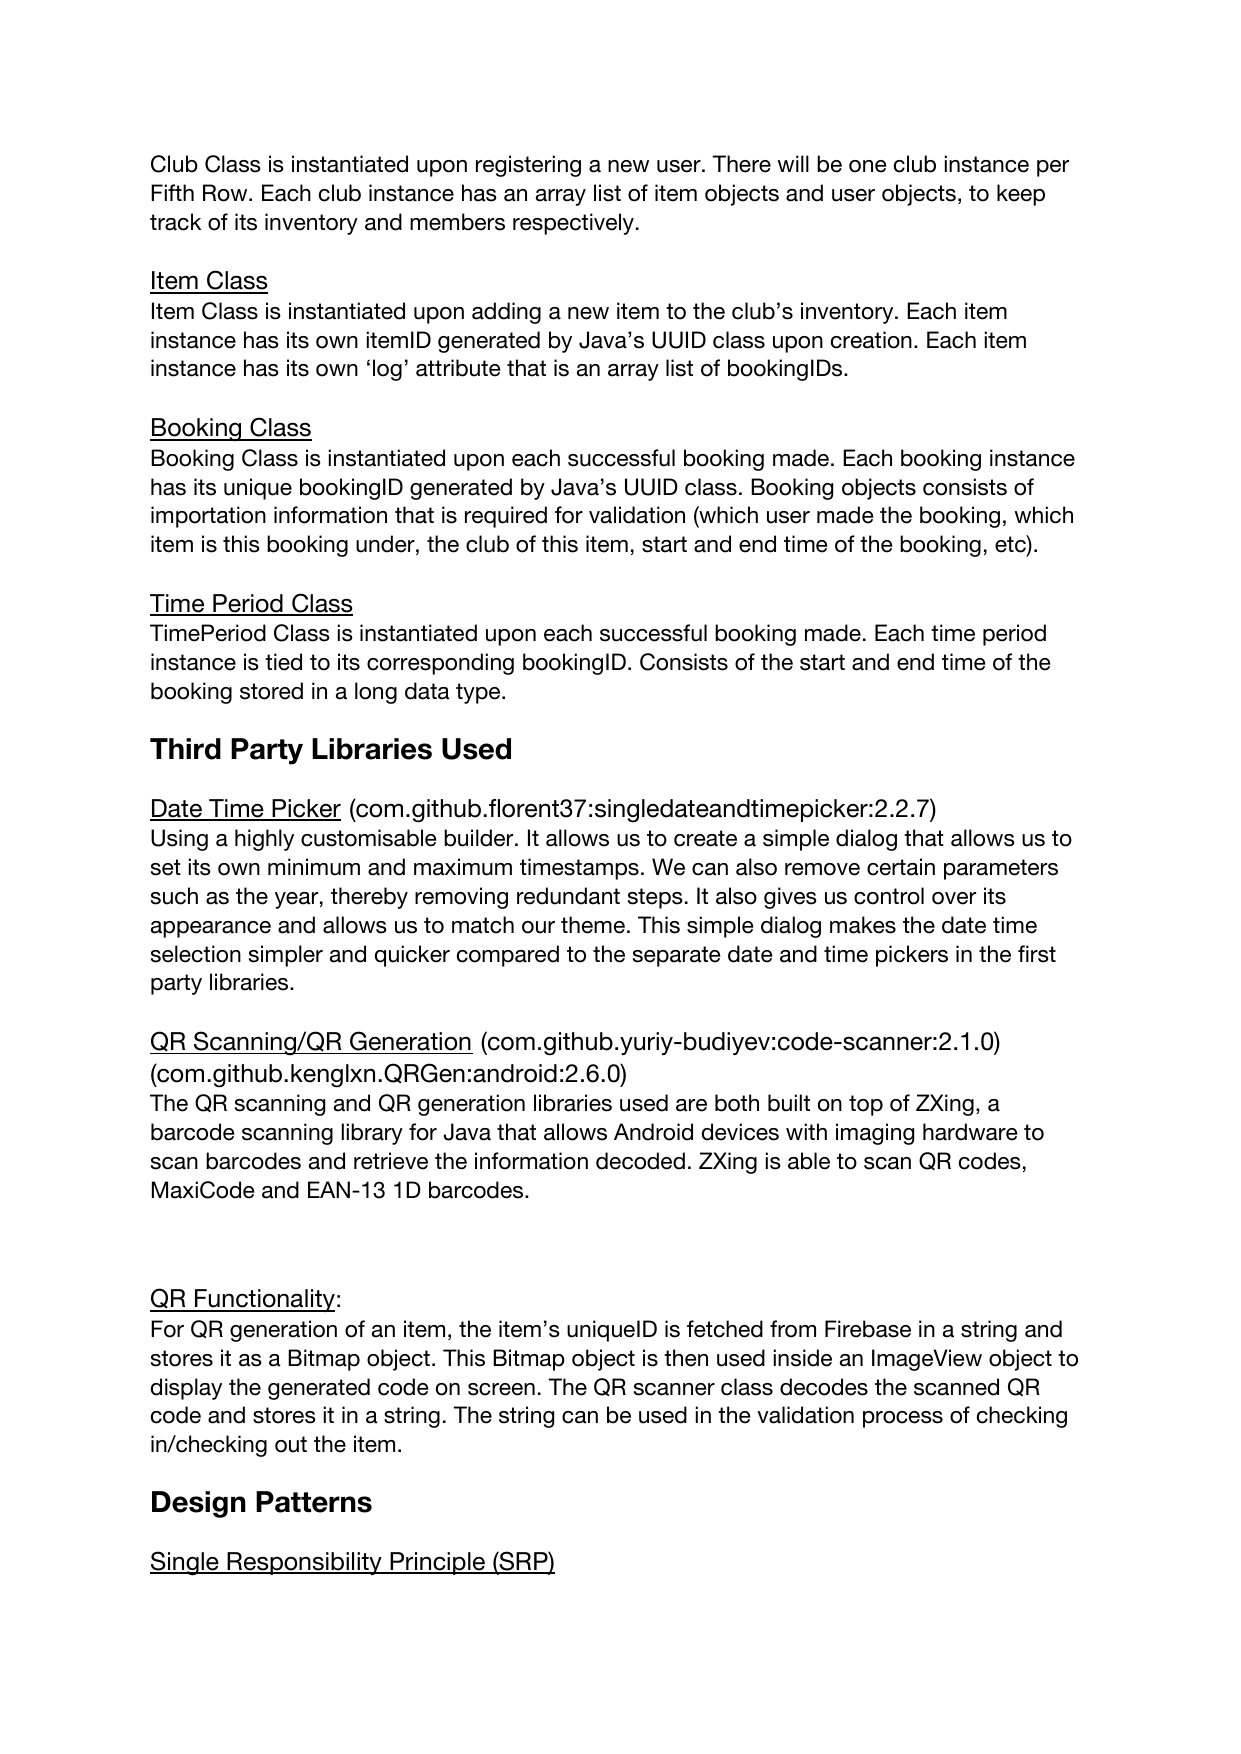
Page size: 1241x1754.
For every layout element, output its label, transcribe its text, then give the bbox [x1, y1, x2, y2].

text Time Period Class [150, 588, 1090, 619]
text TimePeriod Class is instantiated upon each successful booking made. Each time period instance is tied to its corresponding bookingID. Consists of the start and end time of the booking stored in a long data type. [150, 619, 1090, 706]
text Single Responsibility Principle (SRP) [150, 1546, 1090, 1577]
text Item Class is instantiated upon adding a new item to the club’s inventory. Each item instance has its own itemID generated by Java’s UUID class upon creation. Each item instance has its own ‘log’ attribute that is an array list of bookingIDs. [150, 297, 1090, 383]
text Design Patterns [150, 1484, 1090, 1521]
text Booking Class is instantiated upon each successful booking made. Each booking instance has its unique bookingID generated by Java’s UUID class. Booking objects consists of importation information that is required for validation (which user made the booking, which item is this booking under, the club of this item, start and end time of the booking, etc). [150, 444, 1090, 559]
text Third Party Libraries Used [150, 731, 1090, 768]
text Booking Class [150, 412, 1090, 444]
text Item Class [150, 265, 1090, 297]
text The QR scanning and QR generation libraries used are both built on top of ZXing, a barcode scanning library for Java that allows Android devices with imaging hardware to scan barcodes and retrieve the information decoded. ZXing is able to scan QR codes, MaxiCode and EAN-13 1D barcodes. [150, 1089, 1090, 1204]
text QR Scanning/QR Generation (com.github.yuriy-budiyev:code-scanner:2.1.0) (com.github.kenglxn.QRGen:android:2.6.0) [150, 1026, 1090, 1089]
text QR Functionality: For QR generation of an item, the item’s uniqueID is fetched from Firebase in a string and stores it as a Bitmap object. This Bitmap object is then used inside an ImageView object to display the generated code on screen. The QR scanner class decodes the scanned QR code and stores it in a string. The string can be used in the validation process of checking in/checking out the item. [150, 1283, 1090, 1459]
text Club Class is instantiated upon registering a new user. There will be one club instance per Fifth Row. Each club instance has an array list of item objects and user objects, to keep track of its inventory and members respectively. [150, 150, 1090, 237]
text Date Time Picker (com.github.florent37:singledateandtimepicker:2.2.7) [150, 793, 1090, 824]
text Using a highly customisable builder. It allows us to create a simple dialog that allows us to set its own minimum and maximum timestamps. We can also remove certain parameters such as the year, thereby removing redundant steps. It also gives us control over its appearance and allows us to match our theme. This simple dialog makes the date time selection simpler and quicker compared to the separate date and time pickers in the first party libraries. [150, 824, 1090, 997]
